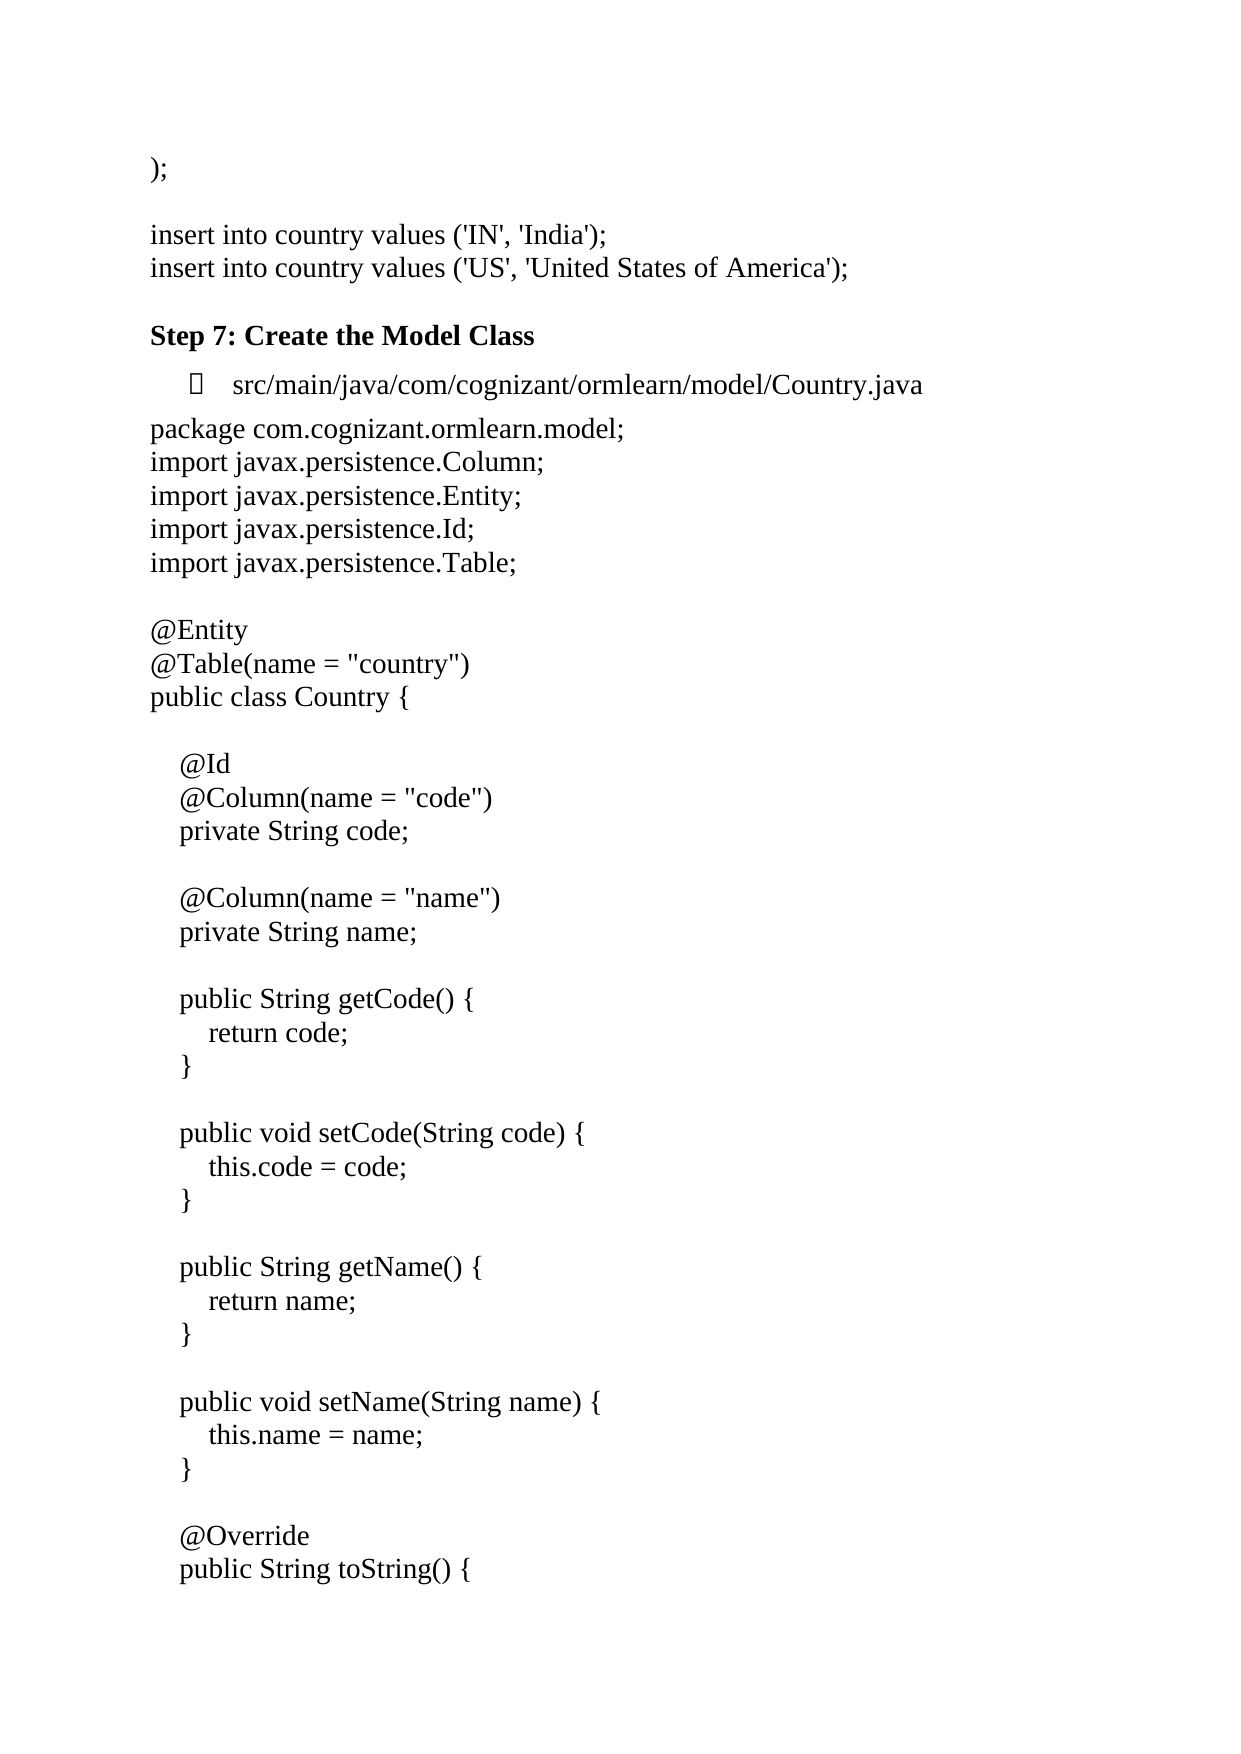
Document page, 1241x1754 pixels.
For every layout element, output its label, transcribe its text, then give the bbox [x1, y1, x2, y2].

text @Table(name = "country") [150, 646, 1090, 679]
text public void setCode(String code) { [150, 1115, 1090, 1149]
text package com.cognizant.ormlearn.model; [150, 411, 1090, 444]
text public String toString() { [150, 1551, 1090, 1585]
text } [150, 1048, 1090, 1082]
text import javax.persistence.Entity; [150, 478, 1090, 512]
text import javax.persistence.Column; [150, 444, 1090, 478]
text insert into country values ('US', 'United States of America'); [150, 251, 1090, 284]
text public String getName() { [150, 1249, 1090, 1283]
text private String name; [150, 914, 1090, 948]
text import javax.persistence.Table; [150, 545, 1090, 579]
text public class Country { [150, 679, 1090, 713]
text import javax.persistence.Id; [150, 512, 1090, 545]
text @Id [150, 746, 1090, 780]
text this.name = name; [150, 1417, 1090, 1451]
text return code; [150, 1015, 1090, 1048]
text Step 7: Create the Model Class [150, 318, 1090, 351]
text public String getCode() { [150, 981, 1090, 1015]
text @Column(name = "code") [150, 780, 1090, 813]
text @Entity [150, 612, 1090, 646]
text } [150, 1451, 1090, 1484]
text private String code; [150, 813, 1090, 847]
text @Column(name = "name") [150, 881, 1090, 914]
list src/main/java/com/cognizant/ormlearn/model/Country.java [187, 351, 1090, 411]
text } [150, 1182, 1090, 1216]
text public void setName(String name) { [150, 1384, 1090, 1417]
text this.code = code; [150, 1149, 1090, 1182]
text insert into country values ('IN', 'India'); [150, 217, 1090, 251]
text return name; [150, 1283, 1090, 1317]
text } [150, 1317, 1090, 1350]
text @Override [150, 1518, 1090, 1551]
text ); [150, 150, 1090, 183]
